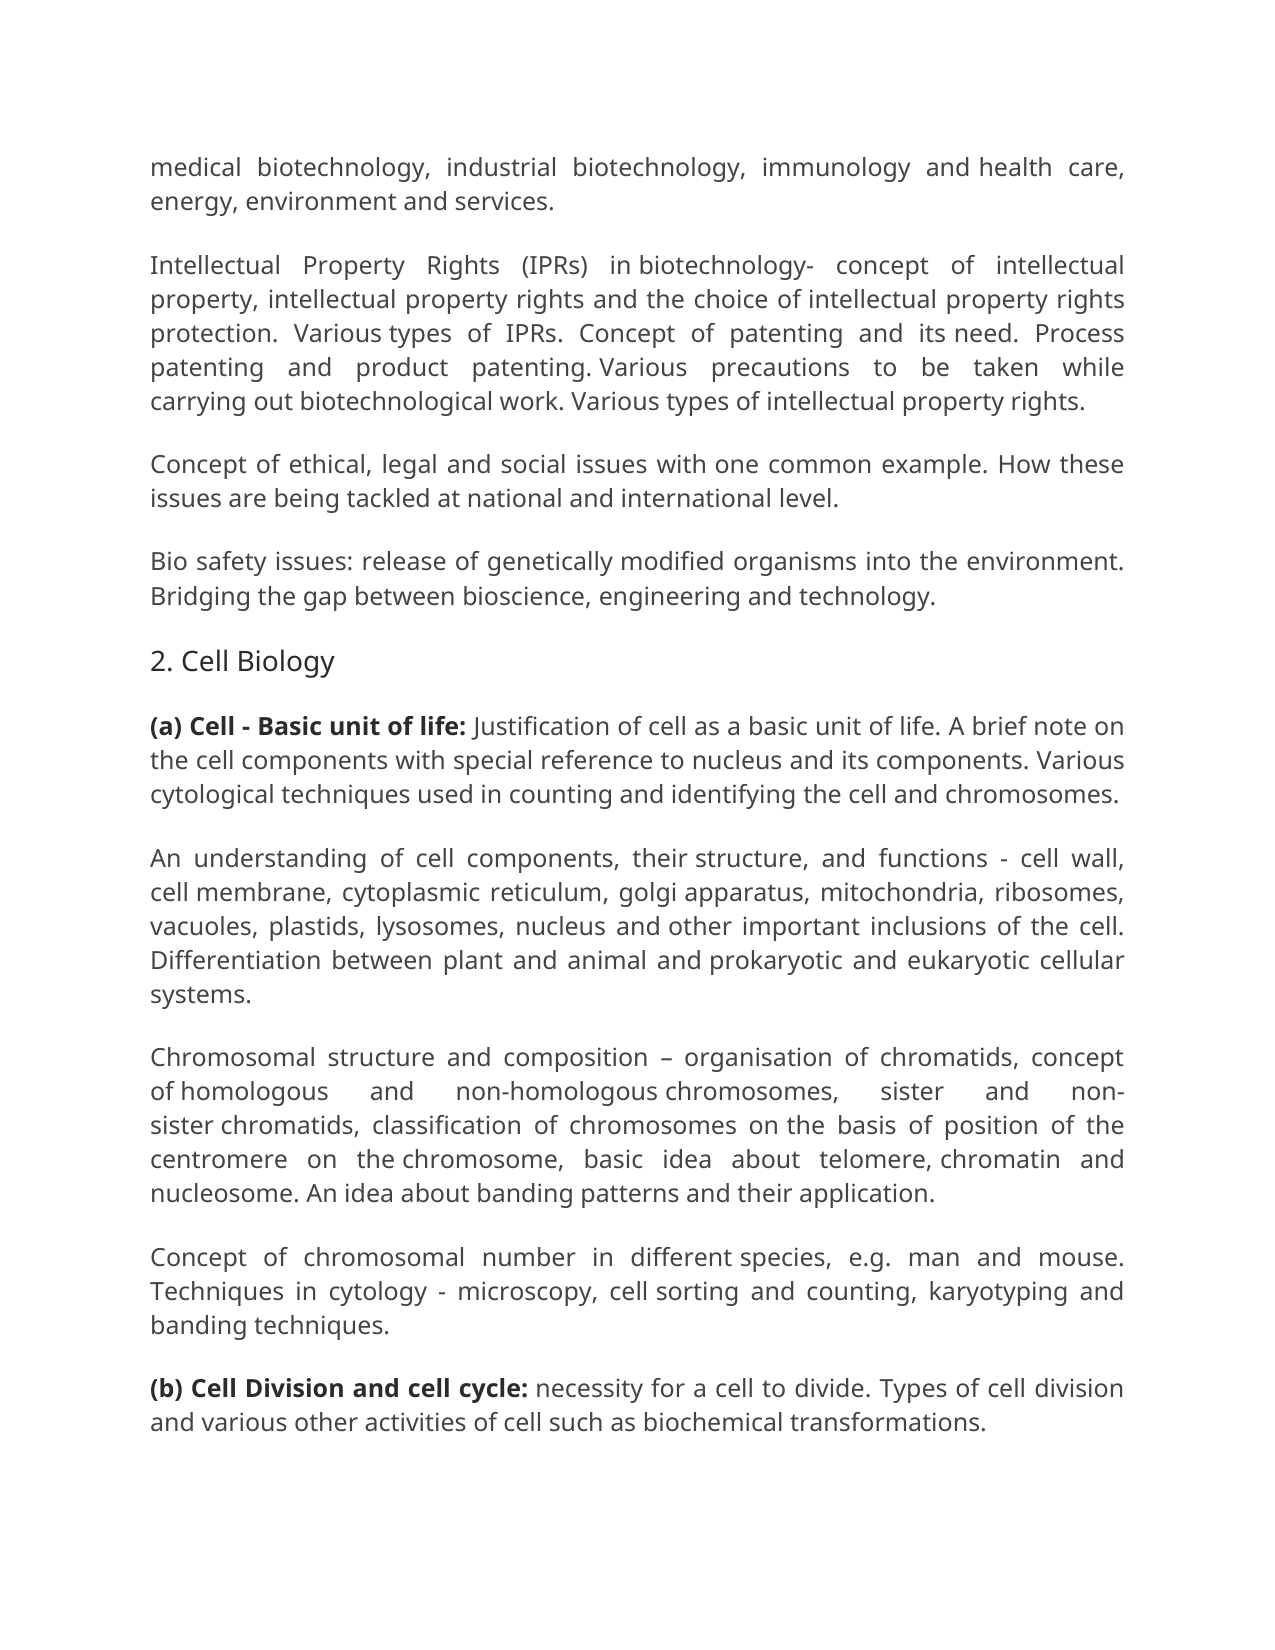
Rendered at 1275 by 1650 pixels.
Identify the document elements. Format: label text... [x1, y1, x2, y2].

text Concept of ethical, legal and social issues with one common example. How these issues are being tackled at national and international level. [150, 447, 1125, 515]
text Chromosomal structure and composition – organisation of chromatids, concept of homologous and non-homologous chromosomes, sister and non-sister chromatids, classification of chromosomes on the basis of position of the centromere on the chromosome, basic idea about telomere, chromatin and nucleosome. An idea about banding patterns and their application. [150, 1040, 1125, 1210]
text Bio safety issues: release of genetically modified organisms into the environment. Bridging the gap between bioscience, engineering and technology. [150, 544, 1125, 612]
text 2. Cell Biology [150, 641, 1125, 680]
text (b) Cell Division and cell cycle: necessity for a cell to divide. Types of cell division and various other activities of cell such as biochemical transformations. [150, 1371, 1125, 1439]
text Concept of chromosomal number in different species, e.g. man and mouse. Techniques in cytology - microscopy, cell sorting and counting, karyotyping and banding techniques. [150, 1239, 1125, 1341]
text Intellectual Property Rights (IPRs) in biotechnology- concept of intellectual property, intellectual property rights and the choice of intellectual property rights protection. Various types of IPRs. Concept of patenting and its need. Process patenting and product patenting. Various precautions to be taken while carrying out biotechnological work. Various types of intellectual property rights. [150, 247, 1125, 418]
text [150, 150, 1125, 218]
text (a) Cell - Basic unit of life: Justification of cell as a basic unit of life. A brief note on the cell components with special reference to nucleus and its components. Various cytological techniques used in counting and identifying the cell and chromosomes. [150, 709, 1125, 811]
text An understanding of cell components, their structure, and functions - cell wall, cell membrane, cytoplasmic reticulum, golgi apparatus, mitochondria, ribosomes, vacuoles, plastids, lysosomes, nucleus and other important inclusions of the cell. Differentiation between plant and animal and prokaryotic and eukaryotic cellular systems. [150, 840, 1125, 1011]
